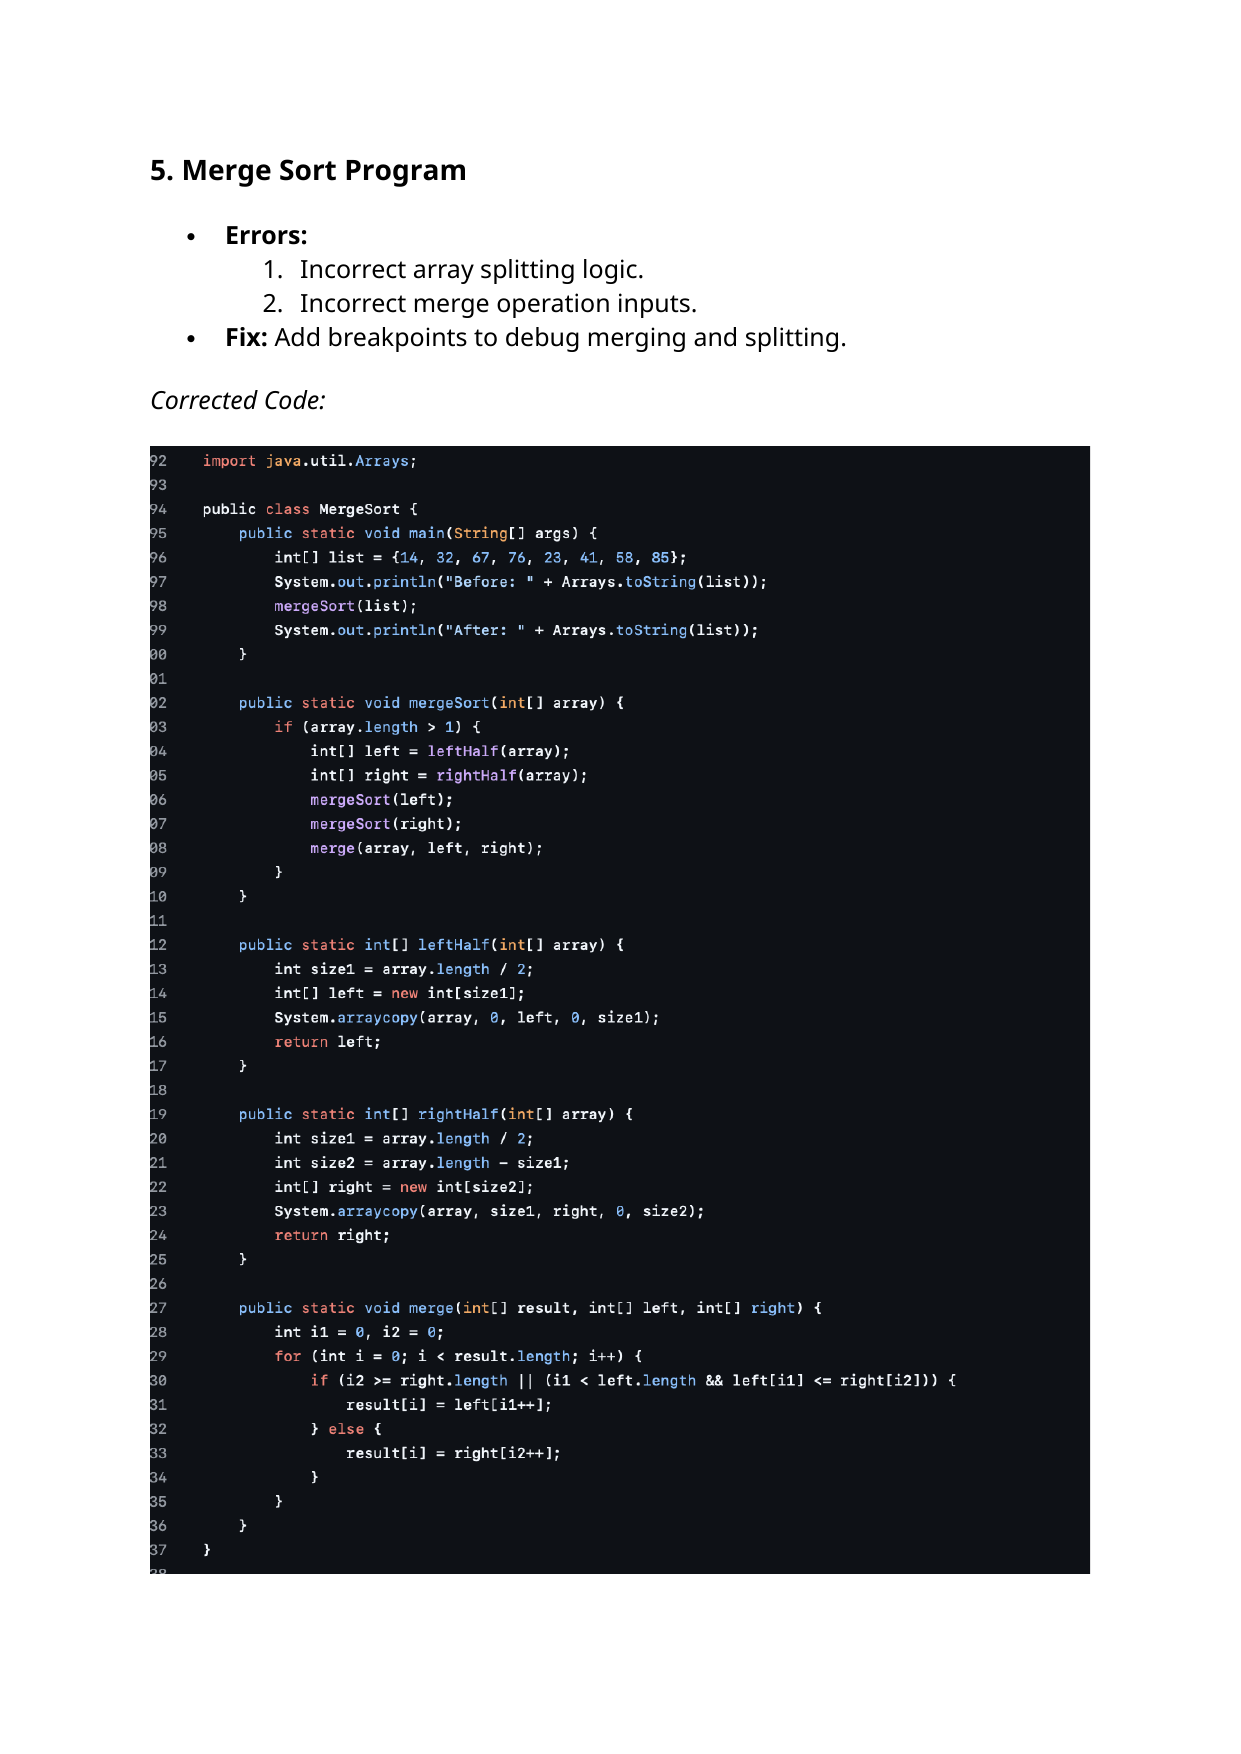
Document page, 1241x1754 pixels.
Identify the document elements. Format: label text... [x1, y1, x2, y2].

list Fix: Add breakpoints to debug merging and splitting. [187, 320, 1090, 354]
list Incorrect array splitting logic. [262, 252, 1090, 286]
subtitle Corrected Code: [150, 383, 1090, 417]
list Incorrect merge operation inputs. [262, 286, 1090, 320]
subtitle 5. Merge Sort Program [150, 150, 1090, 188]
picture [150, 446, 1091, 1574]
list Errors: [187, 217, 1090, 252]
